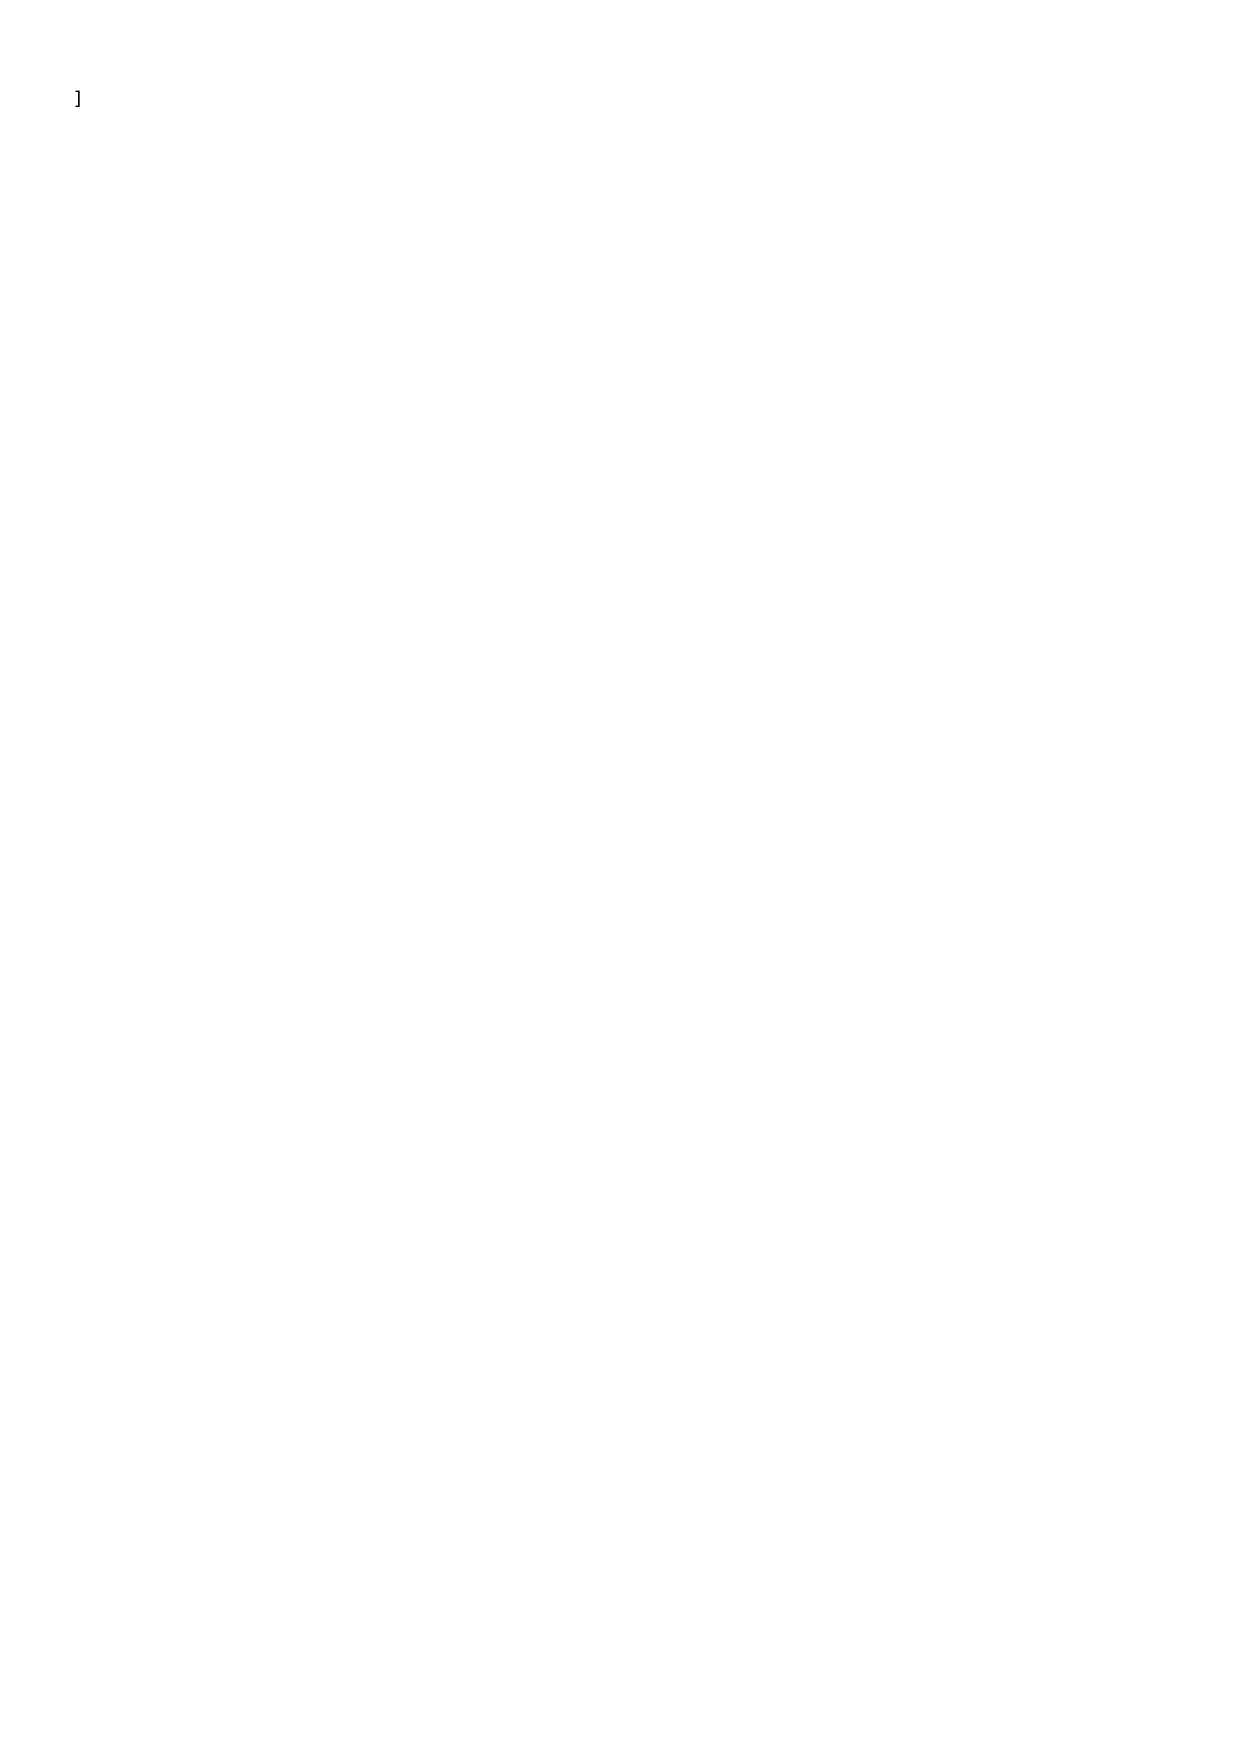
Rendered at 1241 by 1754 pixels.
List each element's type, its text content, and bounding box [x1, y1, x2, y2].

text ] [75, 81, 1165, 113]
